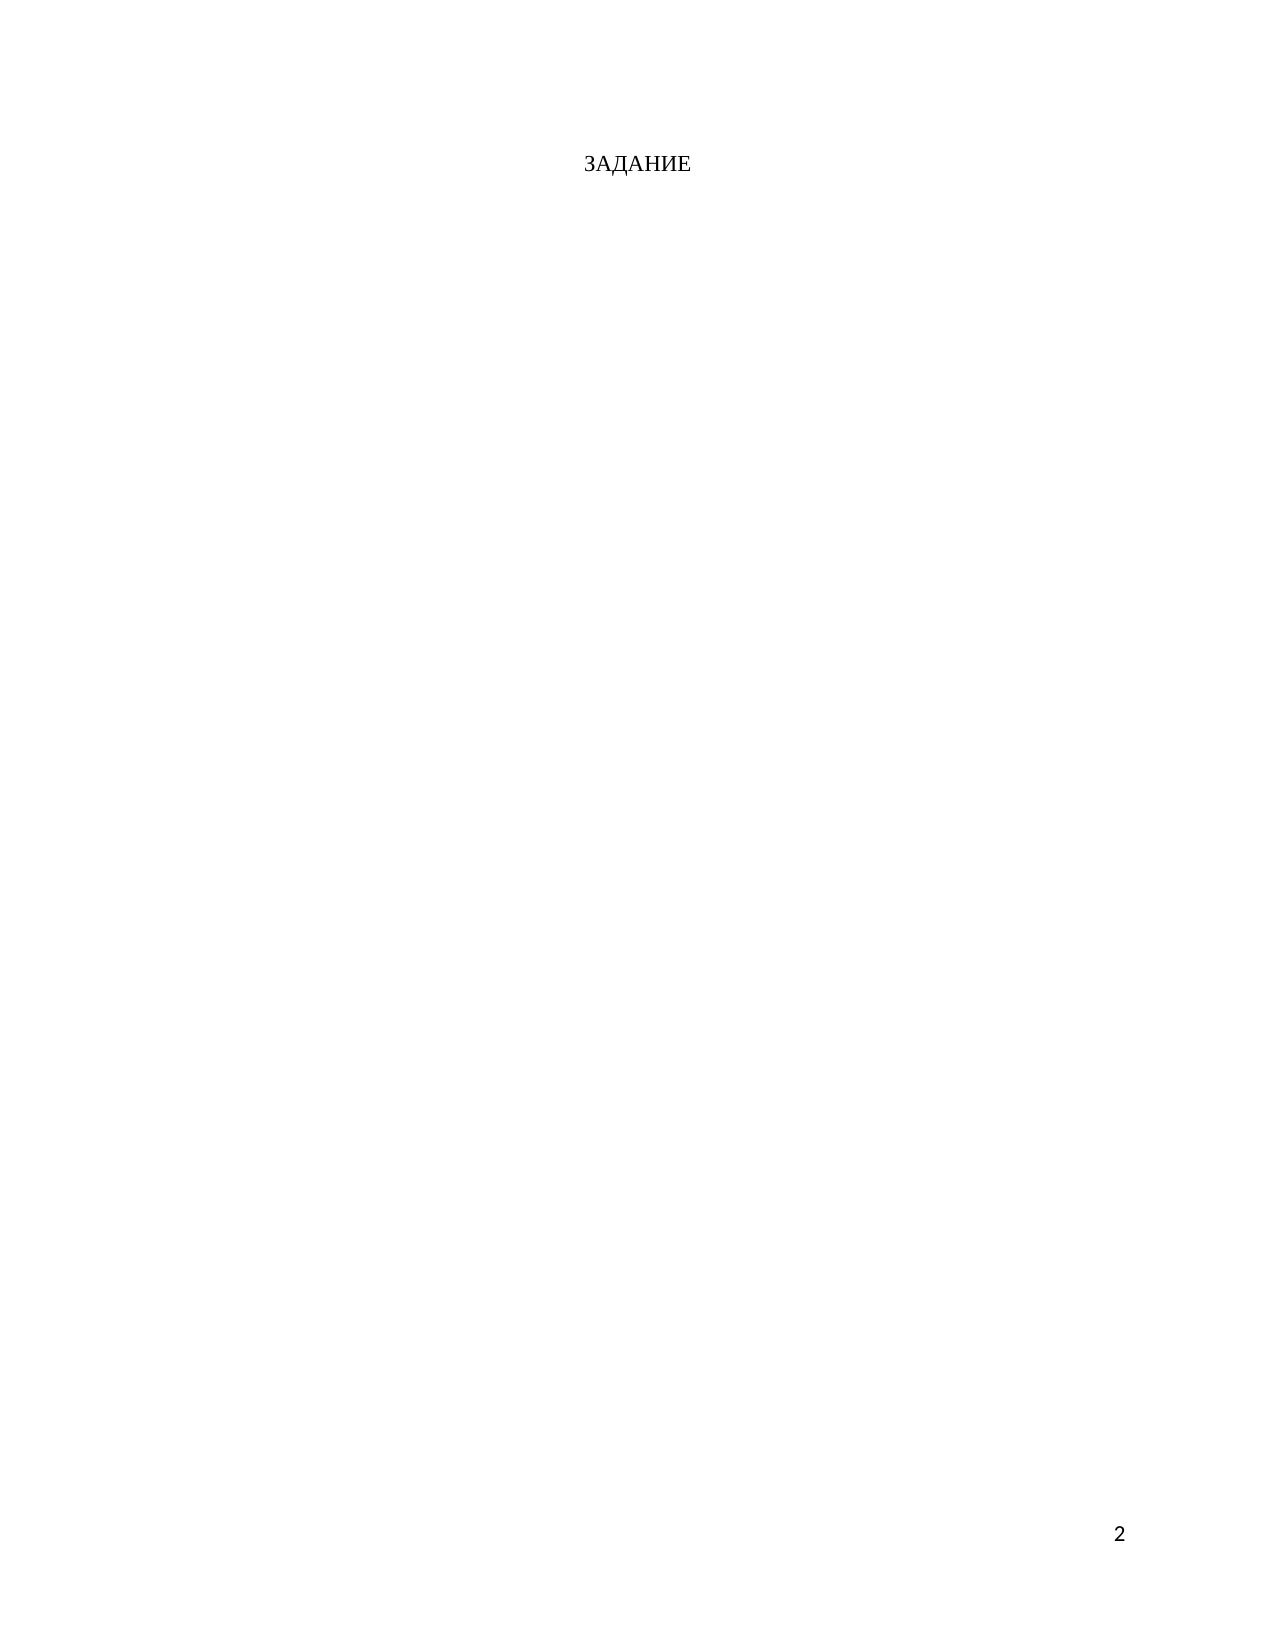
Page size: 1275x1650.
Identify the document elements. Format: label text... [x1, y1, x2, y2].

text ЗАДАНИЕ [150, 150, 1125, 176]
